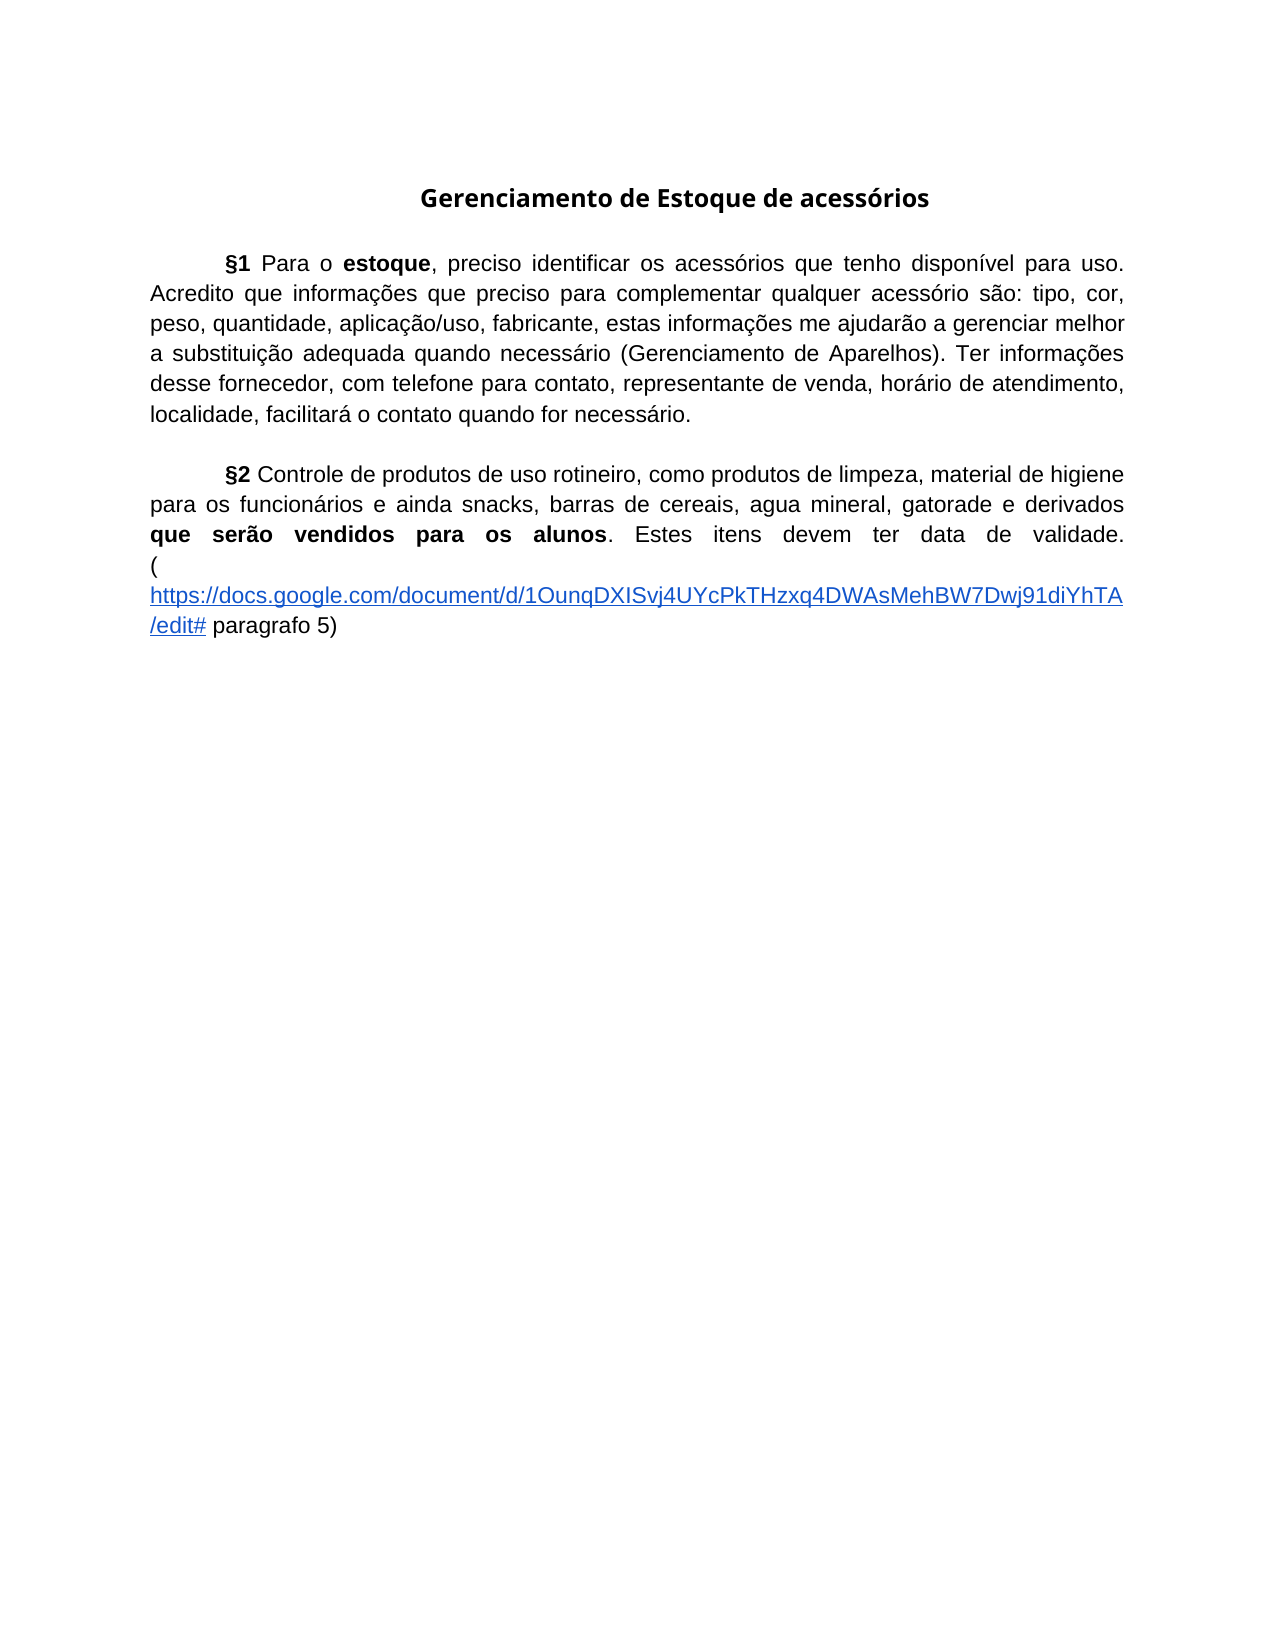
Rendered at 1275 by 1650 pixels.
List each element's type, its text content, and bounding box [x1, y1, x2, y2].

text §1 Para o estoque, preciso identificar os acessórios que tenho disponível para uso. Acredito que informações que preciso para complementar qualquer acessório são: tipo, cor, peso, quantidade, aplicação/uso, fabricante, estas informações me ajudarão a gerenciar melhor a substituição adequada quando necessário (Gerenciamento de Aparelhos). Ter informações desse fornecedor, com telefone para contato, representante de venda, horário de atendimento, localidade, facilitará o contato quando for necessário. [150, 249, 1125, 427]
text Gerenciamento de Estoque de acessórios [150, 180, 1125, 214]
text §2 Controle de produtos de uso rotineiro, como produtos de limpeza, material de higiene para os funcionários e ainda snacks, barras de cereais, agua mineral, gatorade e derivados que serão vendidos para os alunos. Estes itens devem ter data de validade. (https://docs.google.com/document/d/1OunqDXISvj4UYcPkTHzxq4DWAsMehBW7Dwj91diYhTA/edit# paragrafo 5) [150, 461, 1125, 638]
